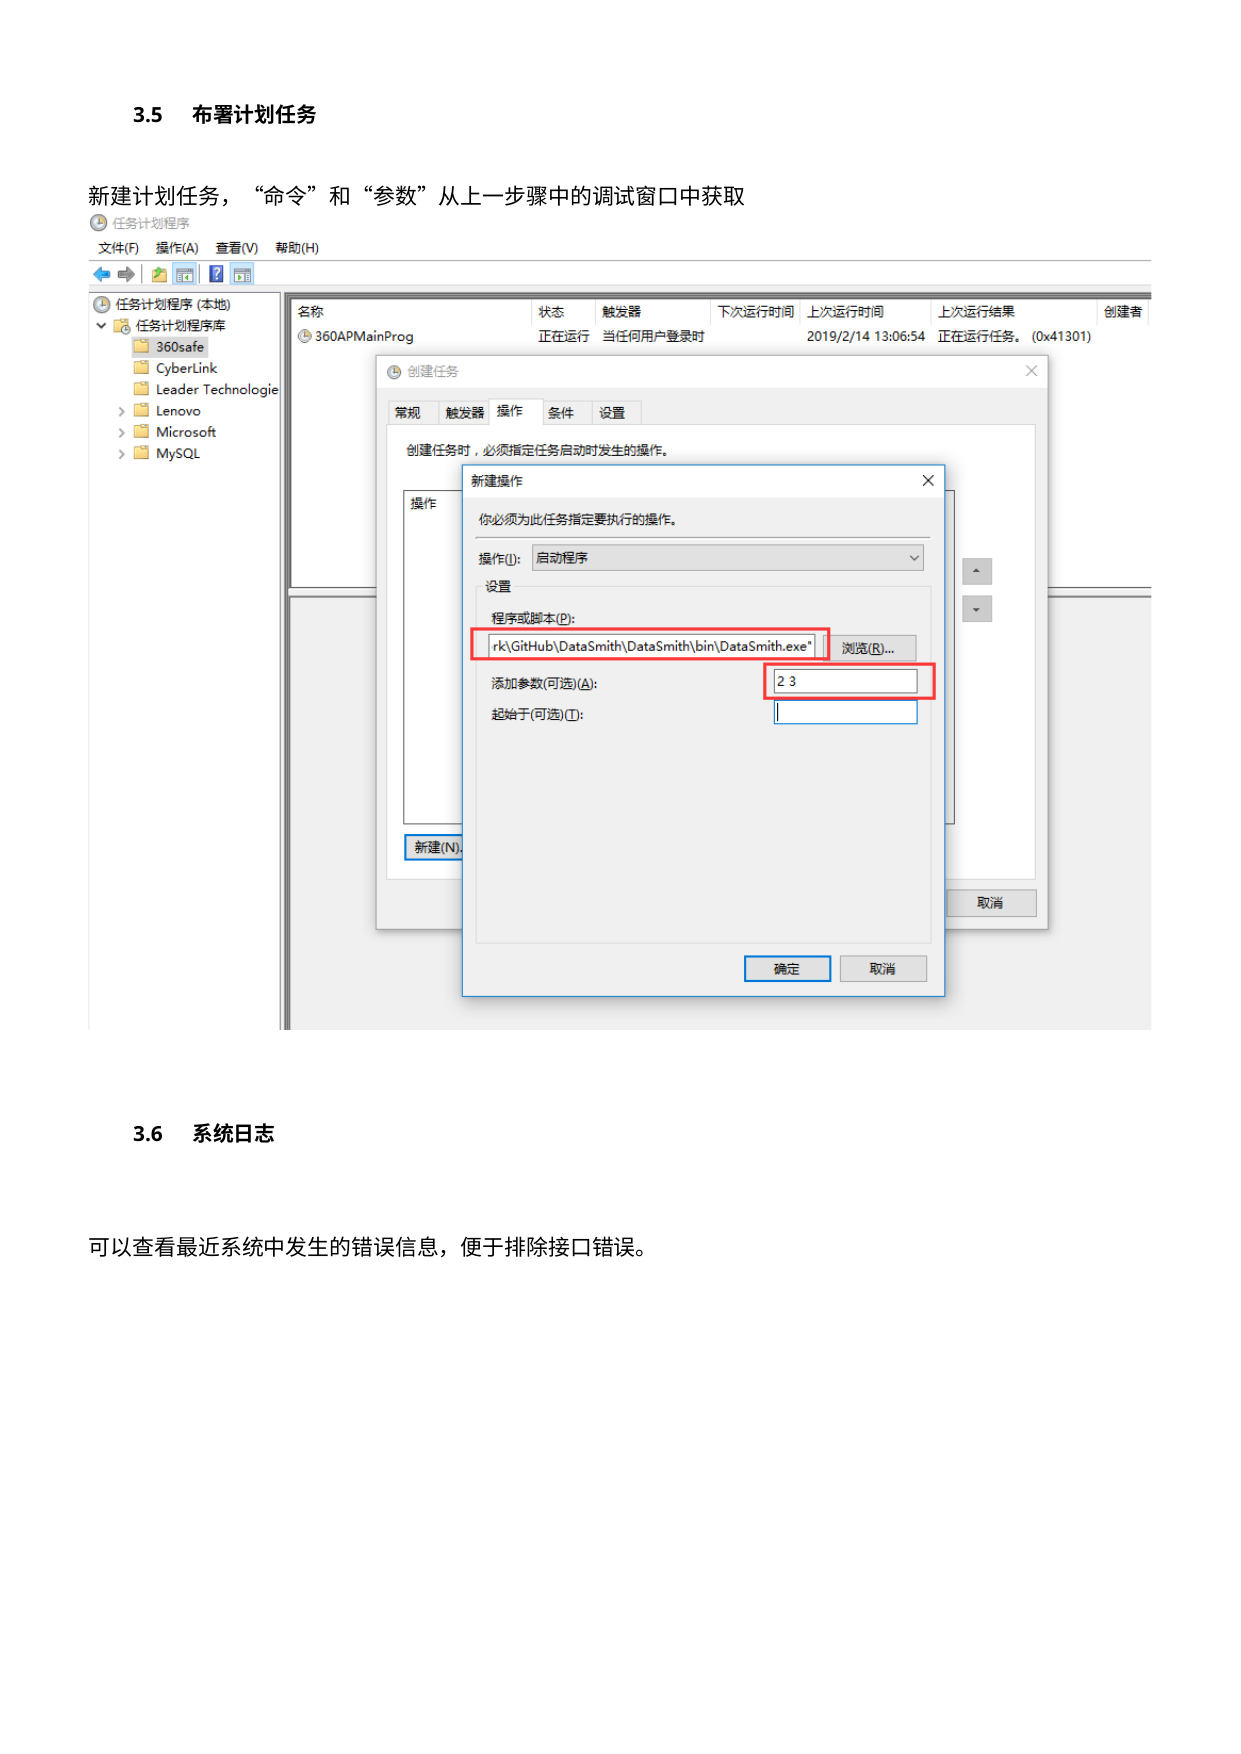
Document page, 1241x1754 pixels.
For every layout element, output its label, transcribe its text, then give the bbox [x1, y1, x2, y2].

picture [88, 211, 1152, 1030]
subtitle 系统日志 [133, 1116, 1152, 1148]
text 新建计划任务，“命令”和“参数”从上一步骤中的调试窗口中获取 [89, 179, 1152, 211]
text 可以查看最近系统中发生的错误信息，便于排除接口错误。 [89, 1230, 1152, 1262]
subtitle 布署计划任务 [133, 97, 1152, 129]
